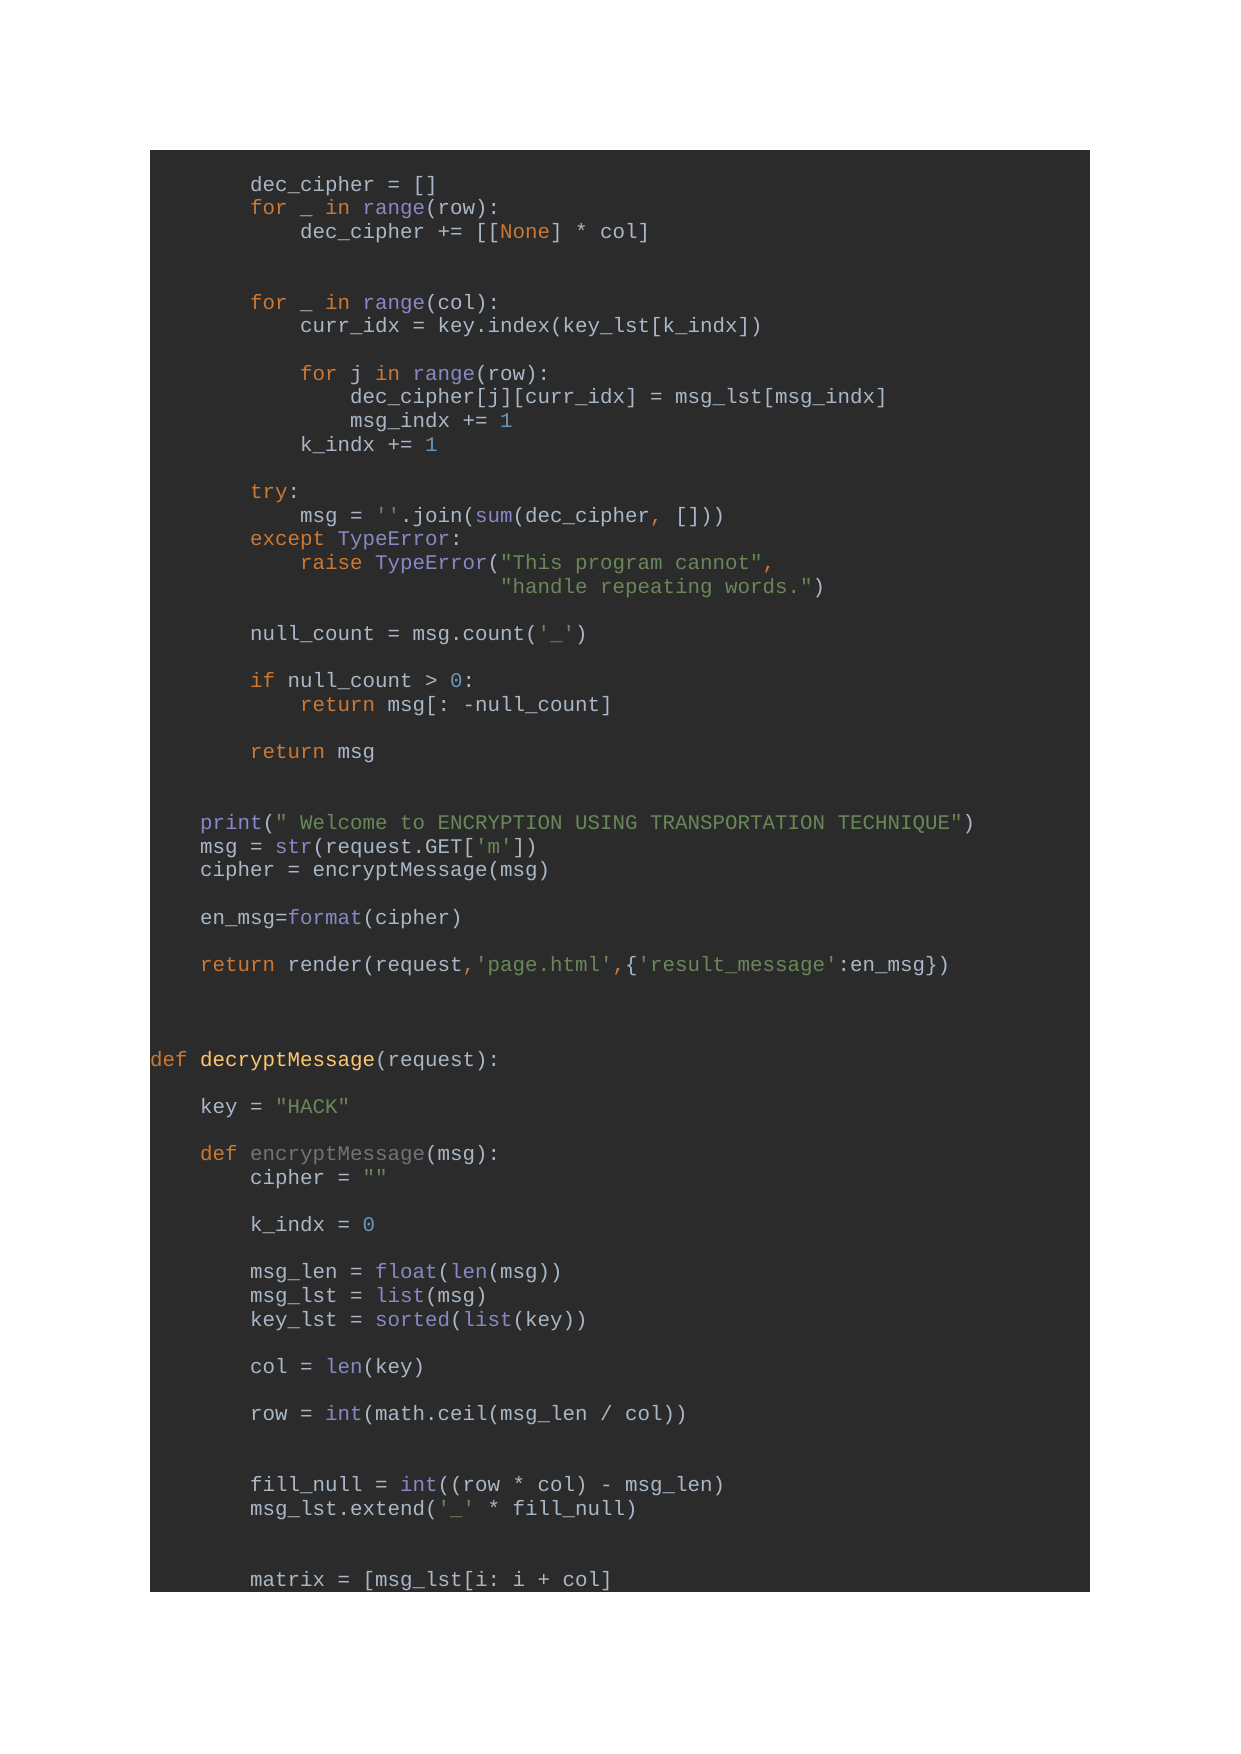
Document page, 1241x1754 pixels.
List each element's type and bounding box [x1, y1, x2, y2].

text [150, 150, 1090, 1592]
